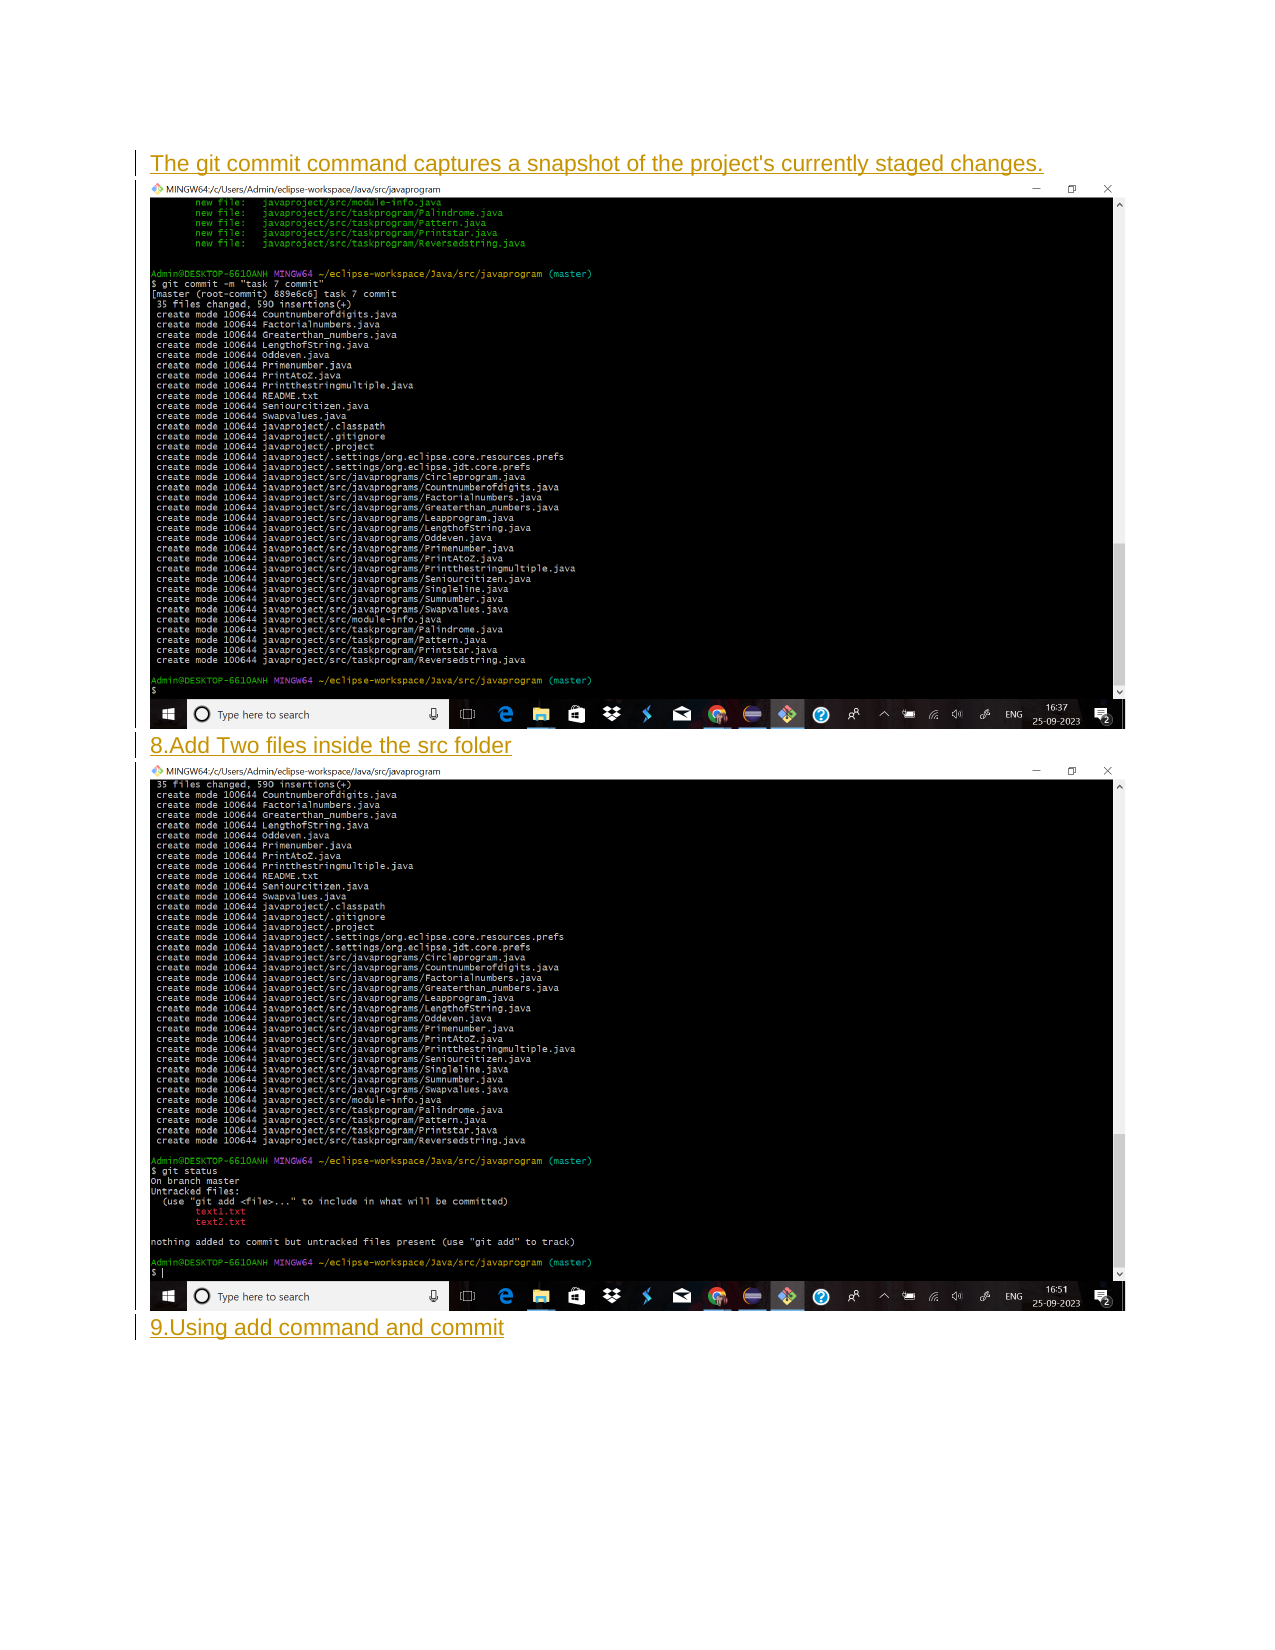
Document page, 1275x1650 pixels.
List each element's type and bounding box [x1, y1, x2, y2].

picture [150, 762, 1125, 1311]
picture [150, 180, 1125, 729]
